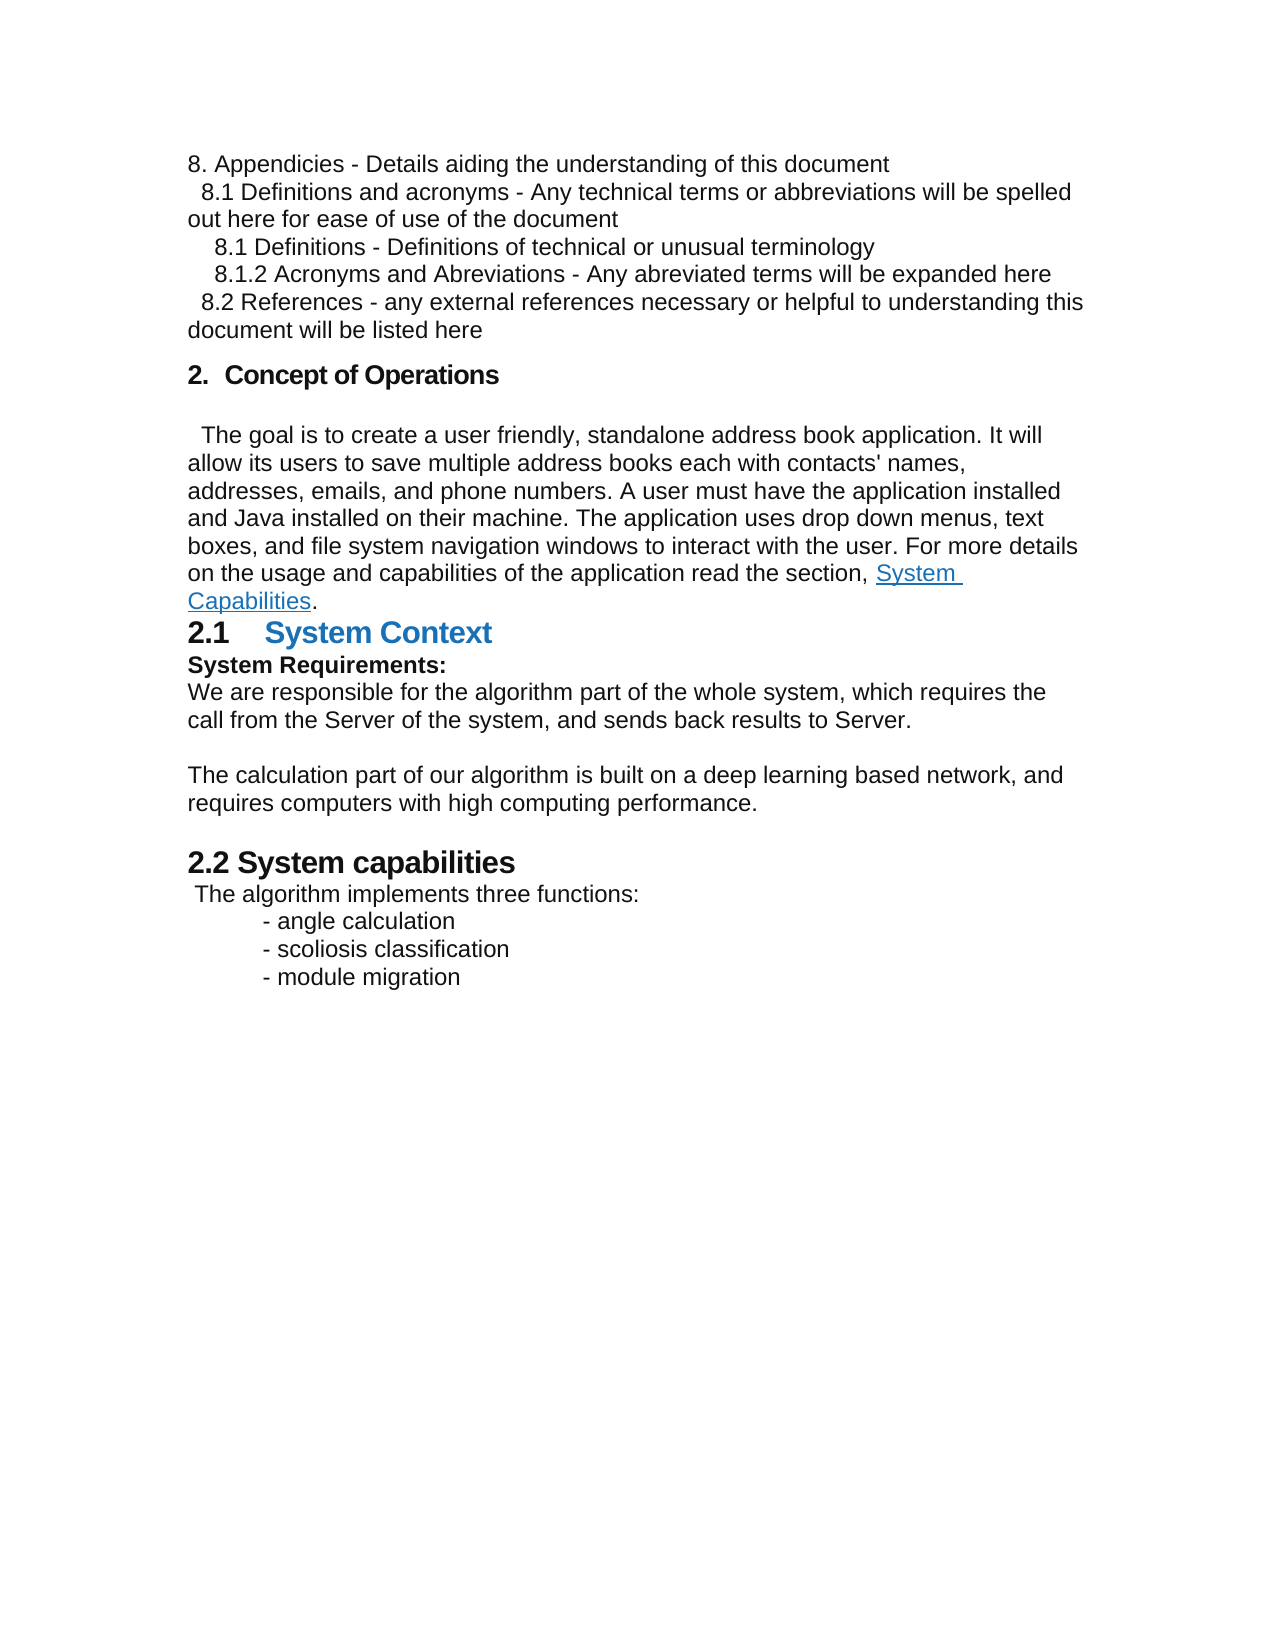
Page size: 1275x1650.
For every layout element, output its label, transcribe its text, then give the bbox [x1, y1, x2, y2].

text The goal is to create a user friendly, standalone address book application. It will allow its users to save multiple address books each with contacts' names, addresses, emails, and phone numbers. A user must have the application installed and Java installed on their machine. The application uses drop down menus, text boxes, and file system navigation windows to interact with the user. For more details on the usage and capabilities of the application read the section, System Capabilities. [187, 421, 1087, 614]
text The calculation part of our algorithm is built on a deep learning based network, and requires computers with high computing performance. [187, 761, 1087, 816]
text - scoliosis classification [187, 935, 1087, 962]
text - module migration [187, 962, 1087, 990]
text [187, 150, 1087, 343]
subtitle 2. Concept of Operations [187, 359, 1087, 390]
text System Requirements: We are responsible for the algorithm part of the whole system, which requires the call from the Server of the system, and sends back results to Server. [187, 651, 1087, 733]
subtitle 2.1 System Context [187, 614, 1087, 651]
subtitle 2.2 System capabilities [187, 844, 1087, 880]
text The algorithm implements three functions: [187, 880, 1087, 907]
text - angle calculation [187, 907, 1087, 935]
